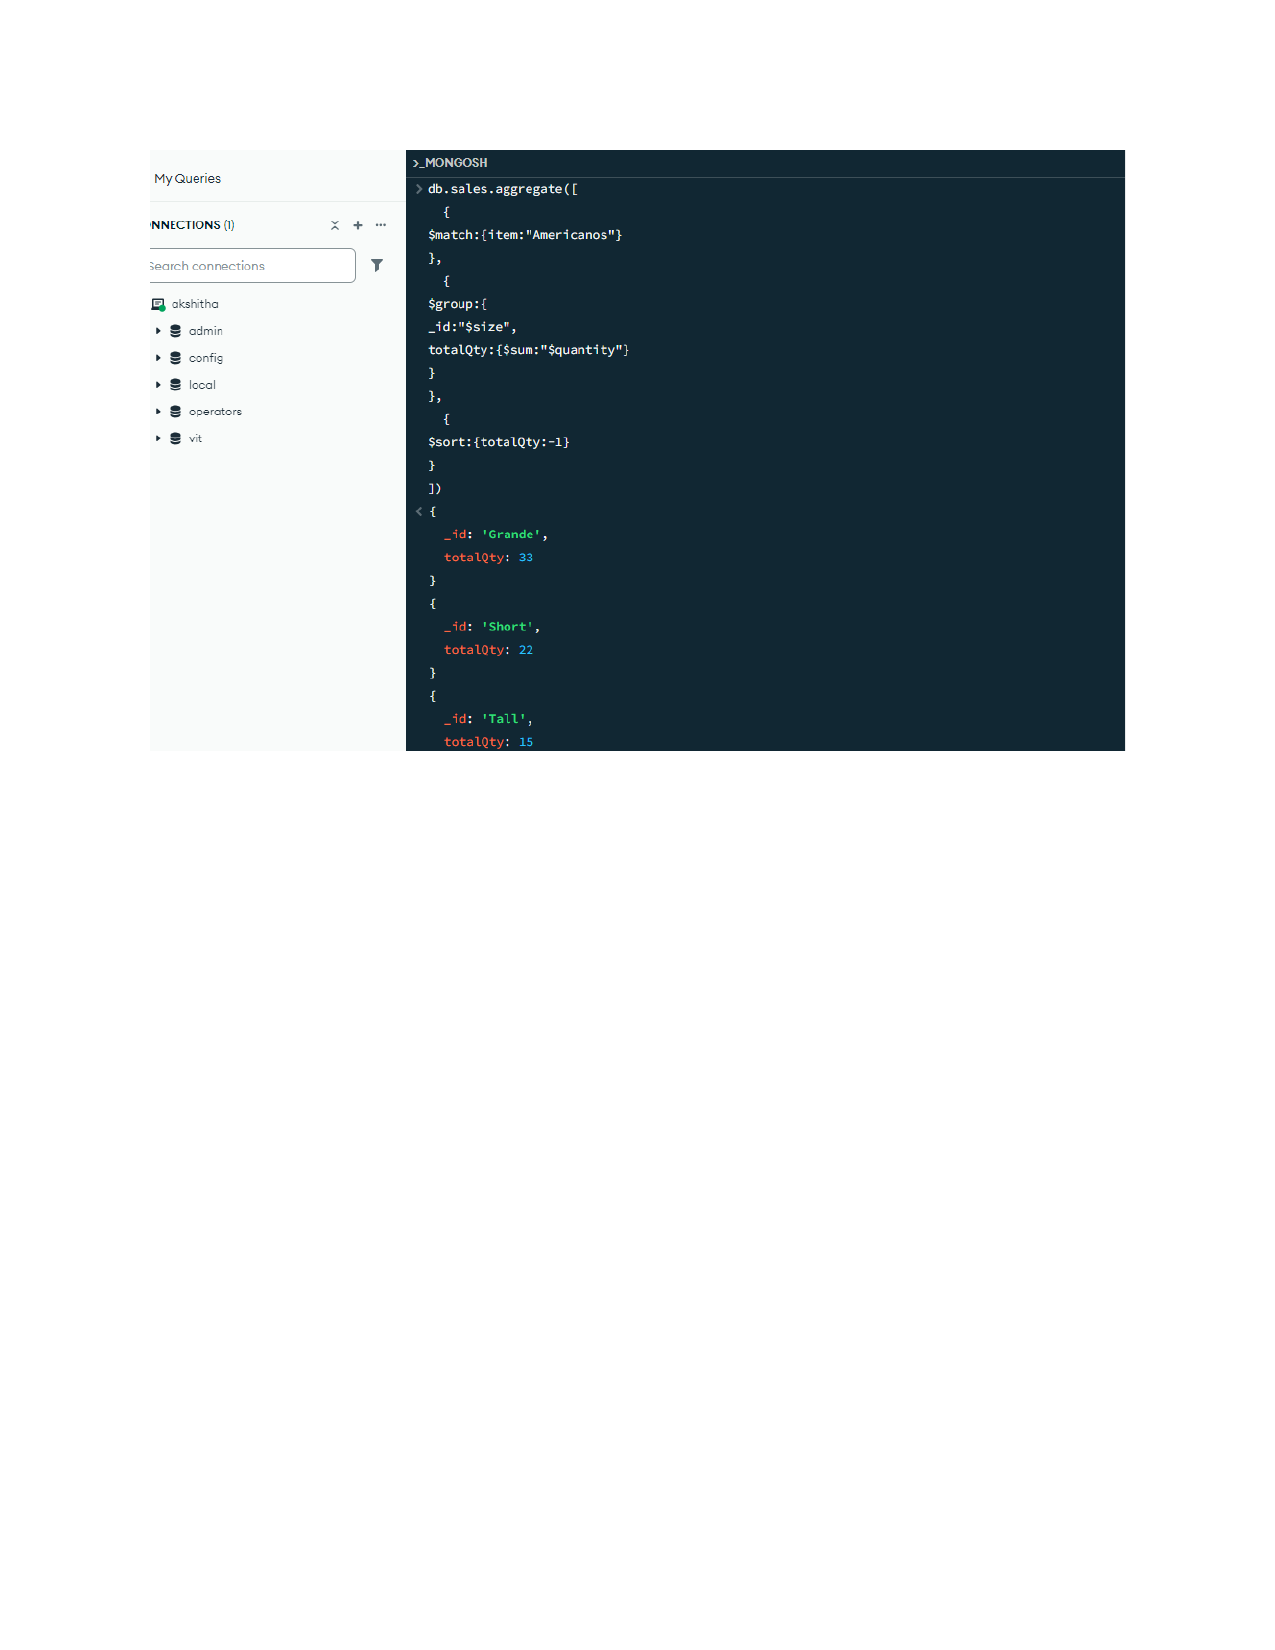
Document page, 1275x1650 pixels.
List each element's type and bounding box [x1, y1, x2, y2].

picture [150, 150, 1125, 751]
